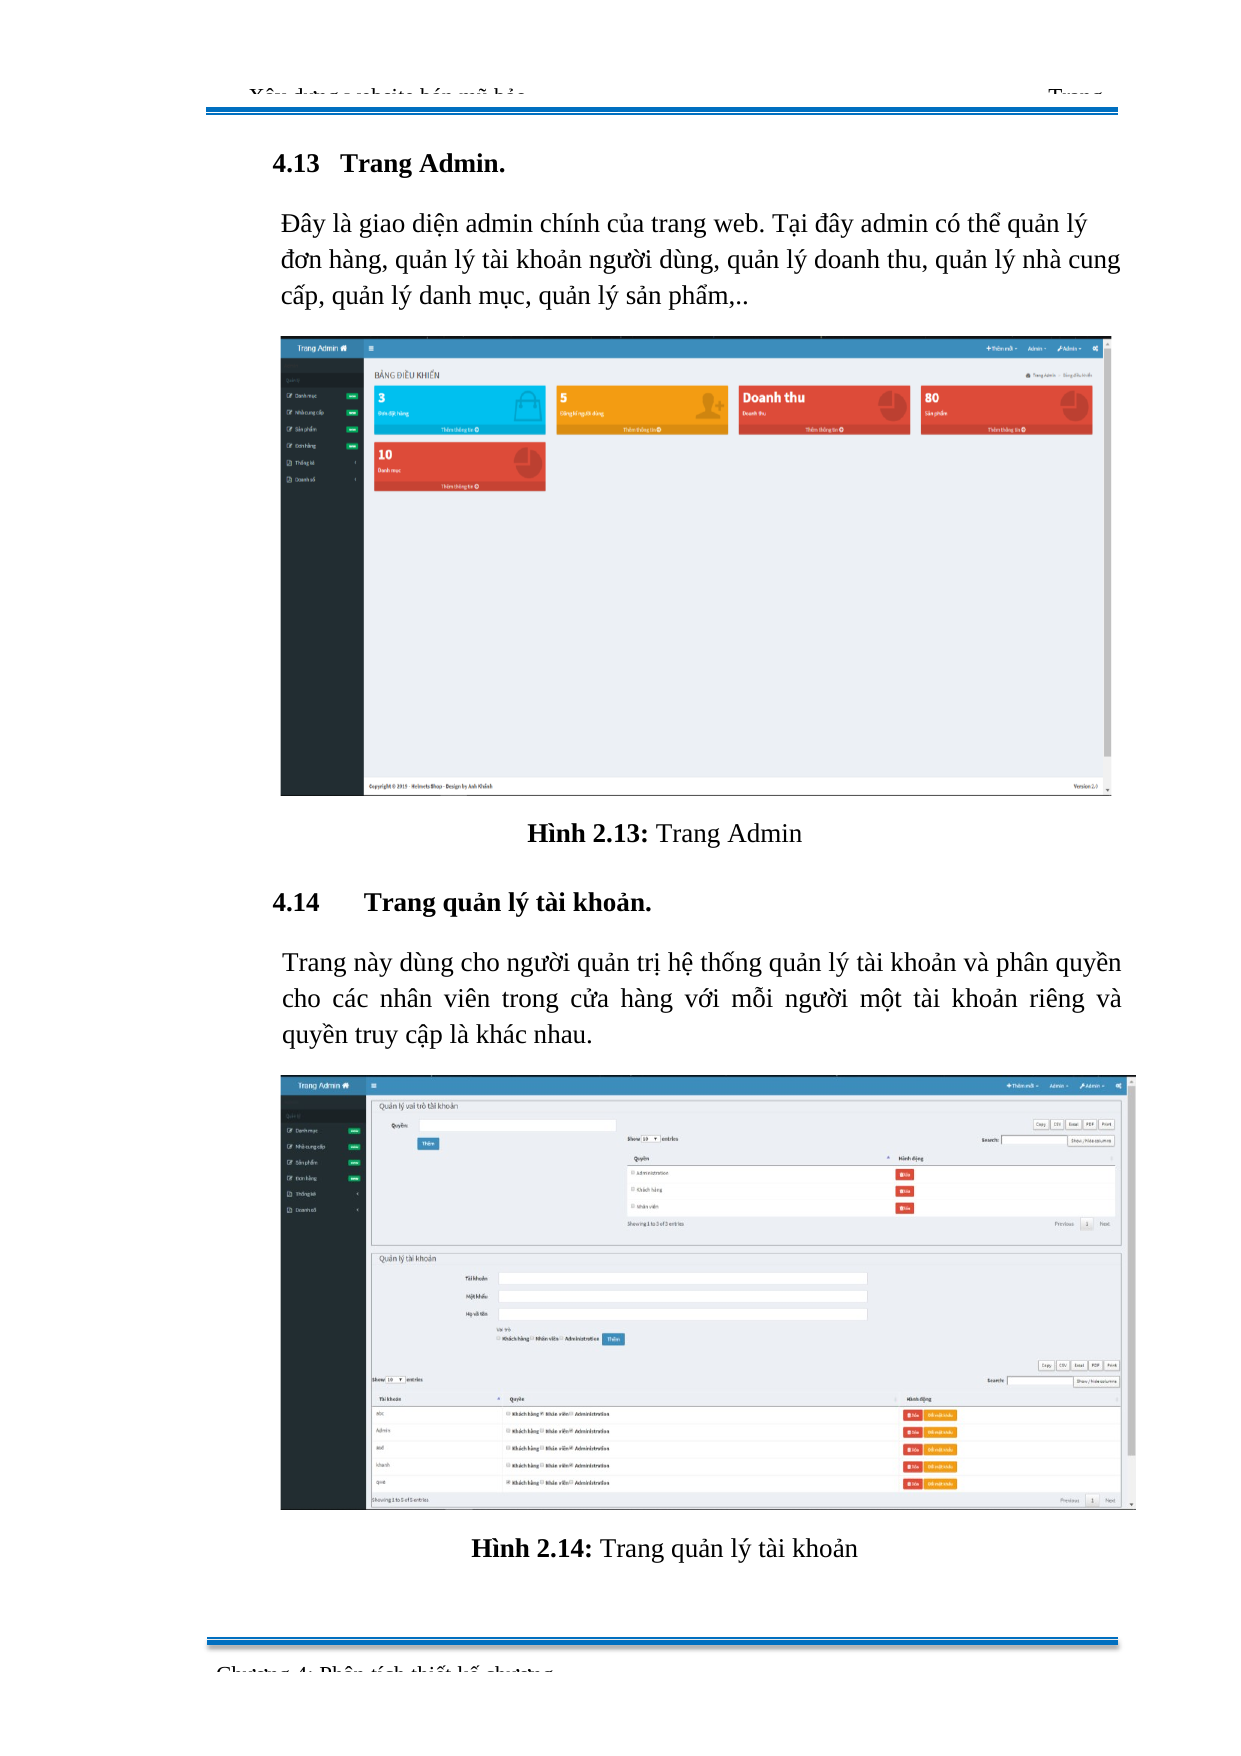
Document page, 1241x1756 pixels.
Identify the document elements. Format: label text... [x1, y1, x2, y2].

text Trang này dùng cho người quản trị hệ thống quản lý tài khoản và phân quyền cho các nhân viên trong cửa hàng với mỗi người một tài khoản riêng và quyền truy cập là khác nhau. [282, 946, 1123, 1049]
picture [280, 336, 1112, 796]
text Hình 2.13: Trang Admin [332, 796, 997, 848]
text Đây là giao diện admin chính của trang web. Tại đây admin có thể quản lý đơn hàng, quản lý tài khoản người dùng, quản lý doanh thu, quản lý nhà cung cấp, quản lý danh mục, quản lý sản phẩm,.. [281, 207, 1123, 310]
picture [280, 1075, 1136, 1510]
picture [200, 1633, 1126, 1656]
subtitle Trang quản lý tài khoản. [272, 886, 1182, 917]
text Hình 2.14: Trang quản lý tài khoản [332, 1510, 997, 1563]
subtitle Trang Admin. [272, 147, 1182, 178]
